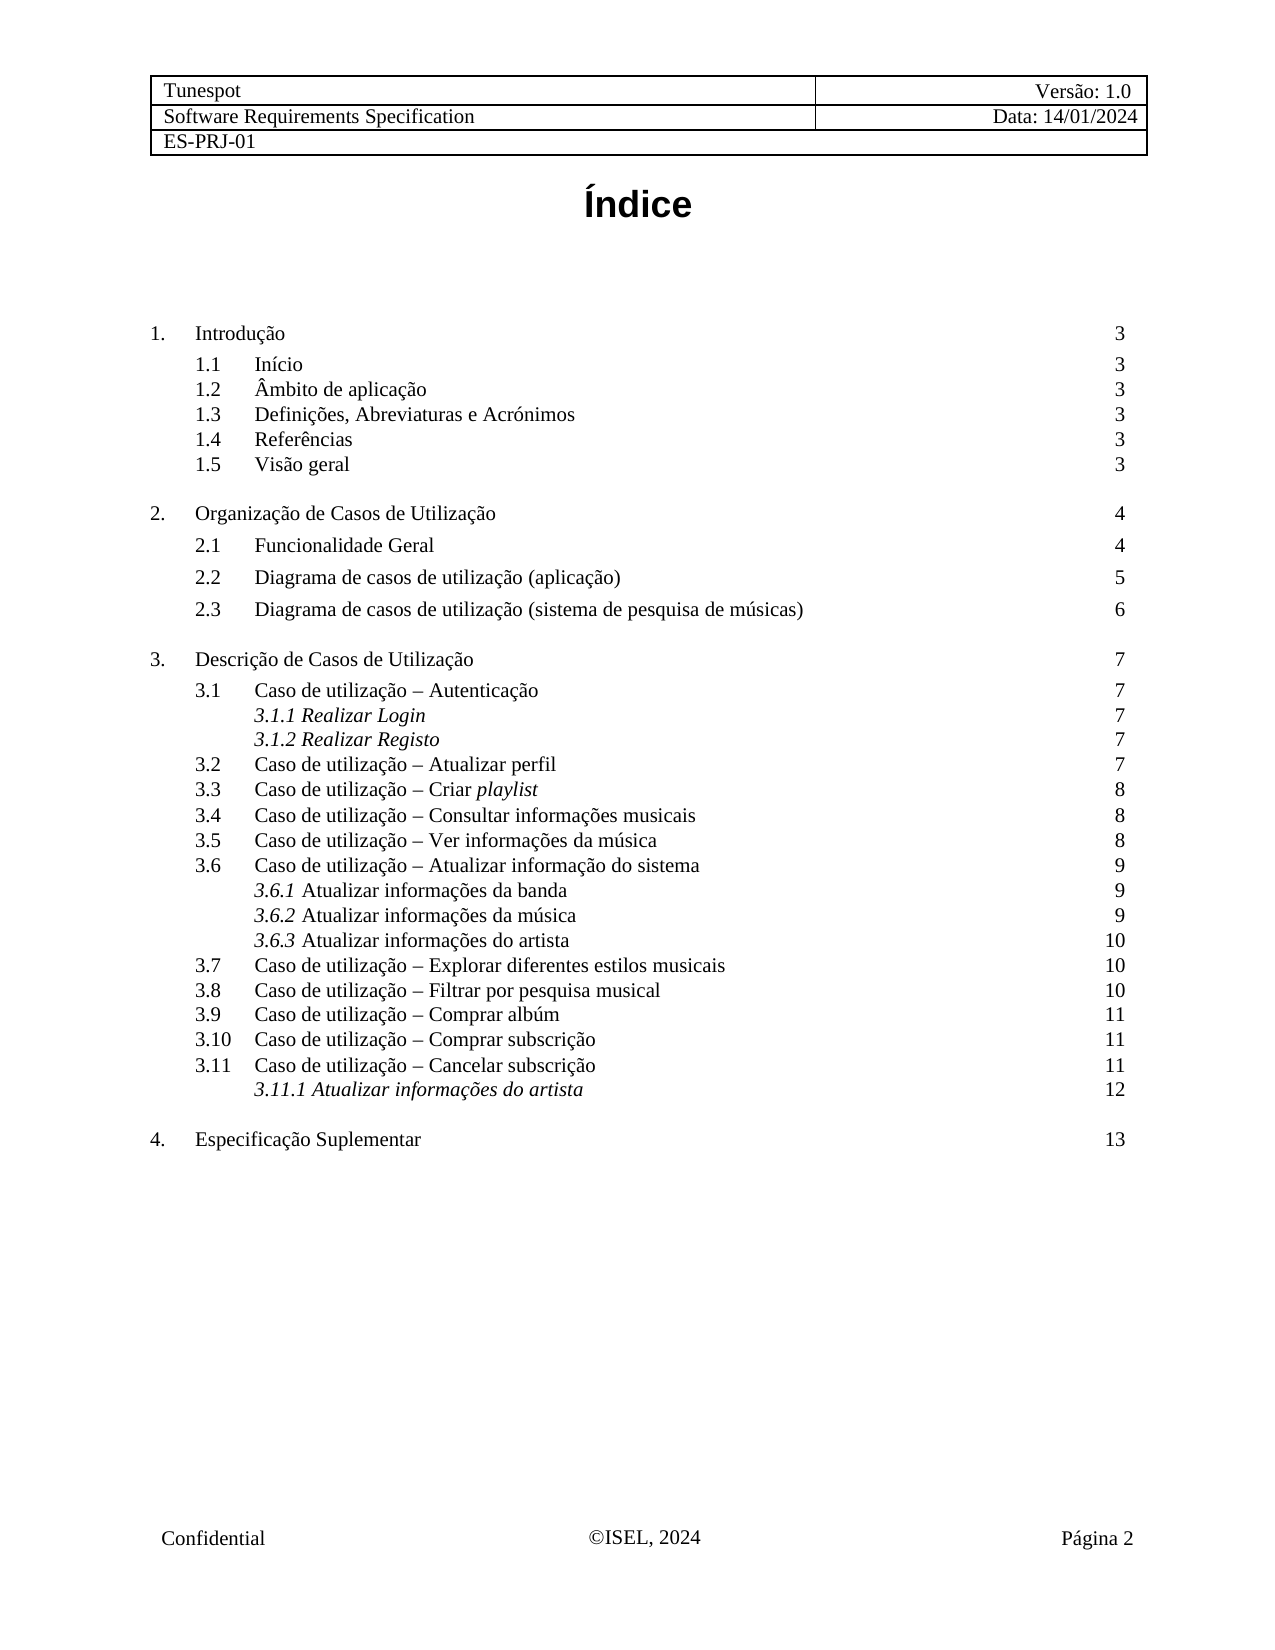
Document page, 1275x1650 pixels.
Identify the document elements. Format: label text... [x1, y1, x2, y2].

text Índice [279, 182, 996, 226]
